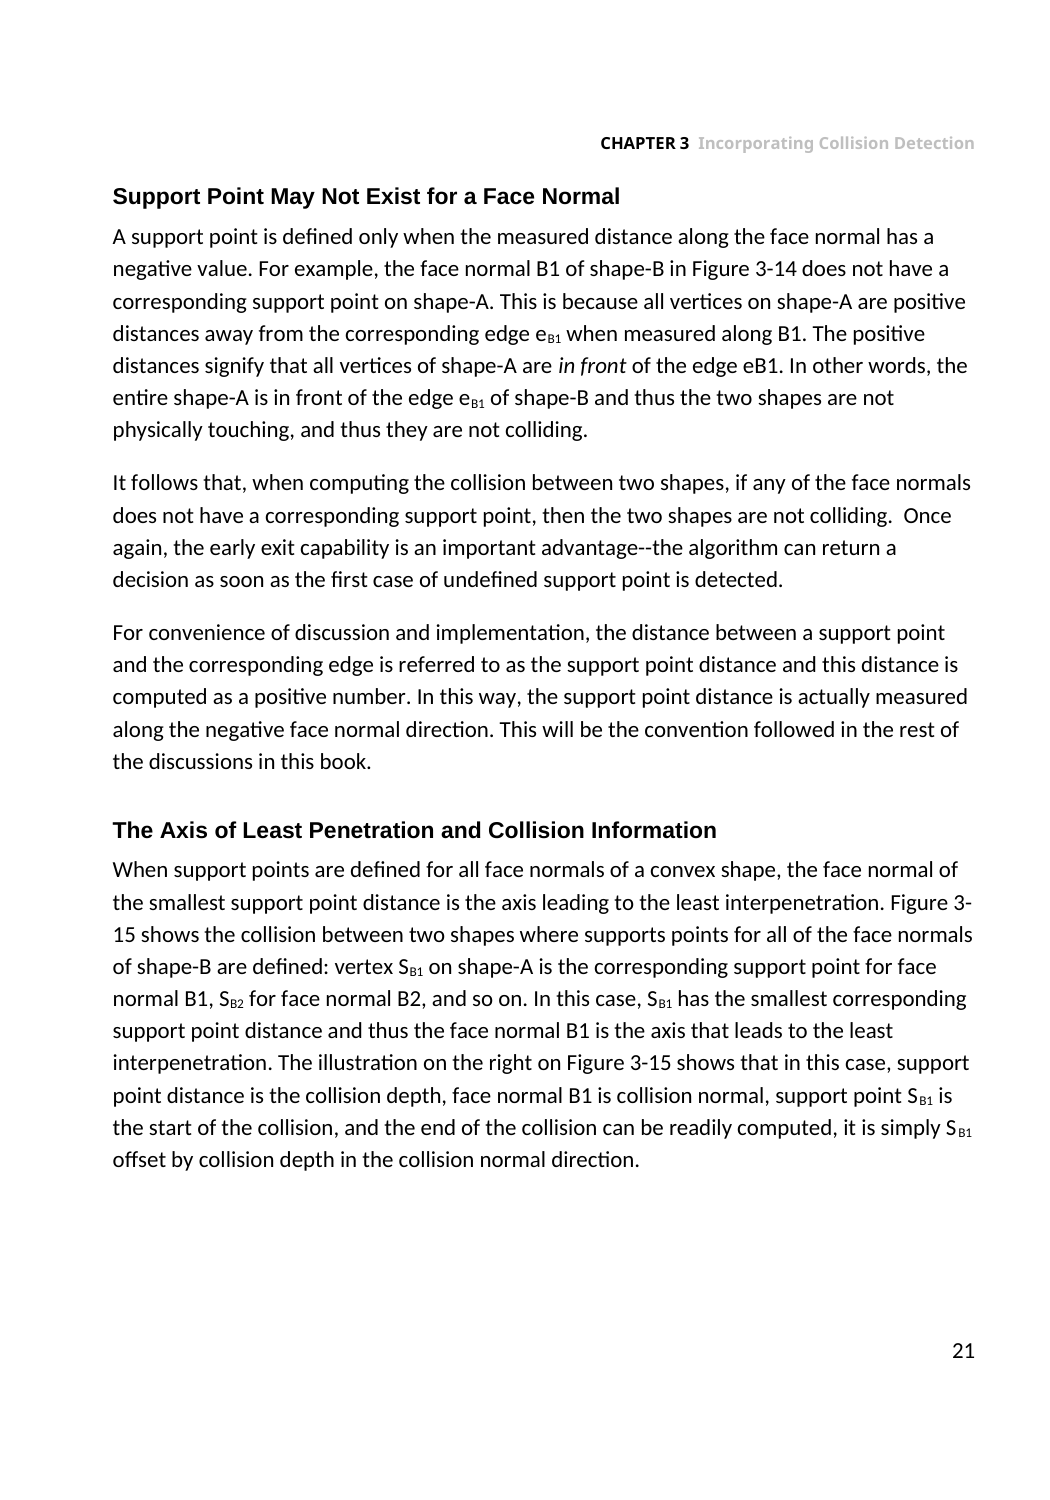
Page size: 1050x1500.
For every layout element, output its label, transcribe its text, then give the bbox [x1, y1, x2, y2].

text It follows that, when computing the collision between two shapes, if any of the face normals does not have a corresponding support point, then the two shapes are not colliding. Once again, the early exit capability is an important advantage--the algorithm can return a decision as soon as the first case of undefined support point is detected. [112, 468, 975, 593]
text When support points are defined for all face normals of a convex shape, the face normal of the smallest support point distance is the axis leading to the least interpenetration. Figure 3-15 shows the collision between two shapes where supports points for all of the face normals of shape-B are defined: vertex SB1 on shape-A is the corresponding support point for face normal B1, SB2 for face normal B2, and so on. In this case, SB1 has the smallest corresponding support point distance and thus the face normal B1 is the axis that leads to the least interpenetration. The illustration on the right on Figure 3-15 shows that in this case, support point distance is the collision depth, face normal B1 is collision normal, support point SB1 is the start of the collision, and the end of the collision can be readily computed, it is simply SB1 offset by collision depth in the collision normal direction. [112, 855, 975, 1173]
text A support point is defined only when the measured distance along the face normal has a negative value. For example, the face normal B1 of shape-B in Figure 3-14 does not have a corresponding support point on shape-A. This is because all vertices on shape-A are positive distances away from the corresponding edge eB1 when measured along B1. The positive distances signify that all vertices of shape-A are in front of the edge eB1. In other words, the entire shape-A is in front of the edge eB1 of shape-B and thus the two shapes are not physically touching, and thus they are not colliding. [112, 222, 975, 443]
text For convenience of discussion and implementation, the distance between a support point and the corresponding edge is referred to as the support point distance and this distance is computed as a positive number. In this way, the support point distance is actually measured along the negative face normal direction. This will be the convention followed in the rest of the discussions in this book. [112, 618, 975, 775]
subtitle Support Point May Not Exist for a Face Normal [112, 183, 975, 210]
subtitle The Axis of Least Penetration and Collision Information [112, 817, 975, 843]
